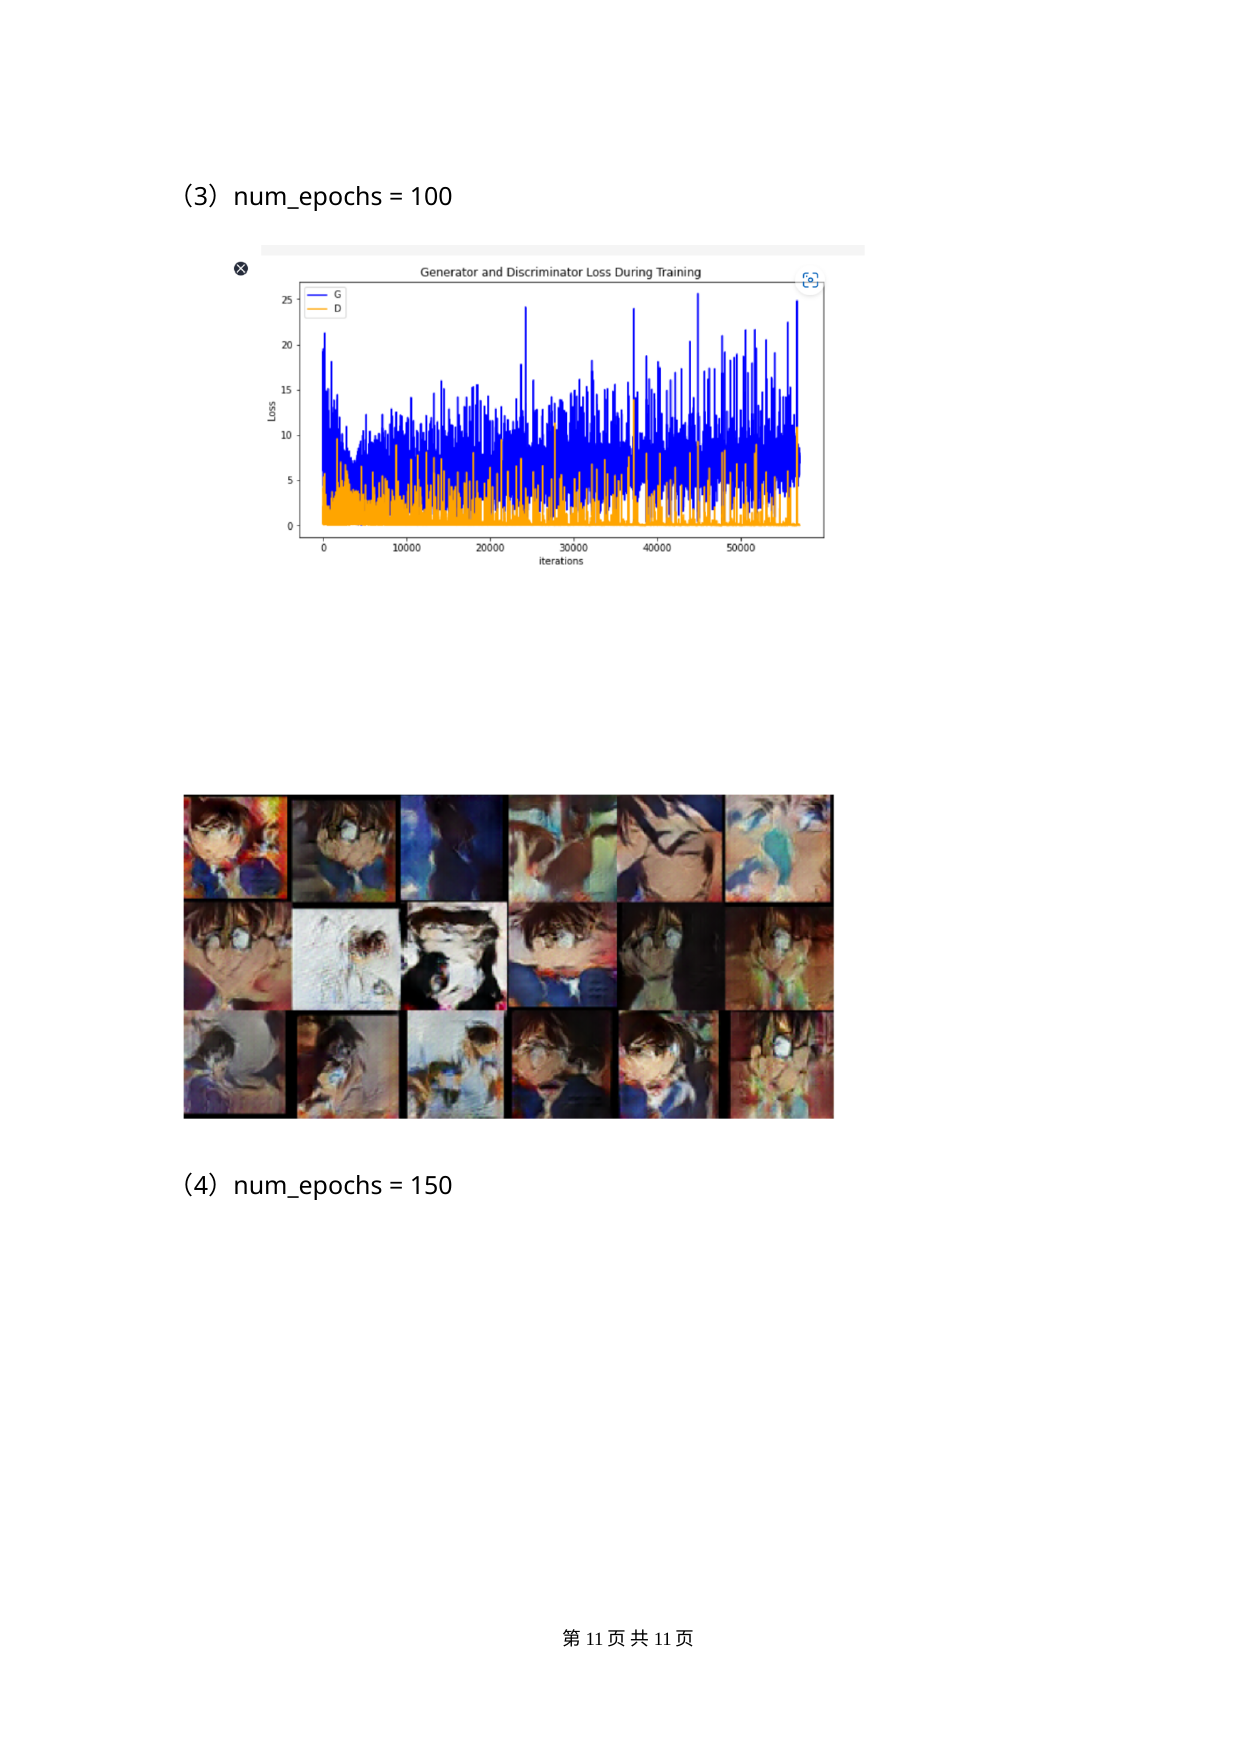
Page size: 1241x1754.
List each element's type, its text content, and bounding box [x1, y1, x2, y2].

picture [168, 781, 850, 1136]
picture [218, 245, 865, 584]
list （3）num_epochs = 100 [169, 162, 1087, 227]
list （4）num_epochs = 150 [169, 1151, 1087, 1216]
